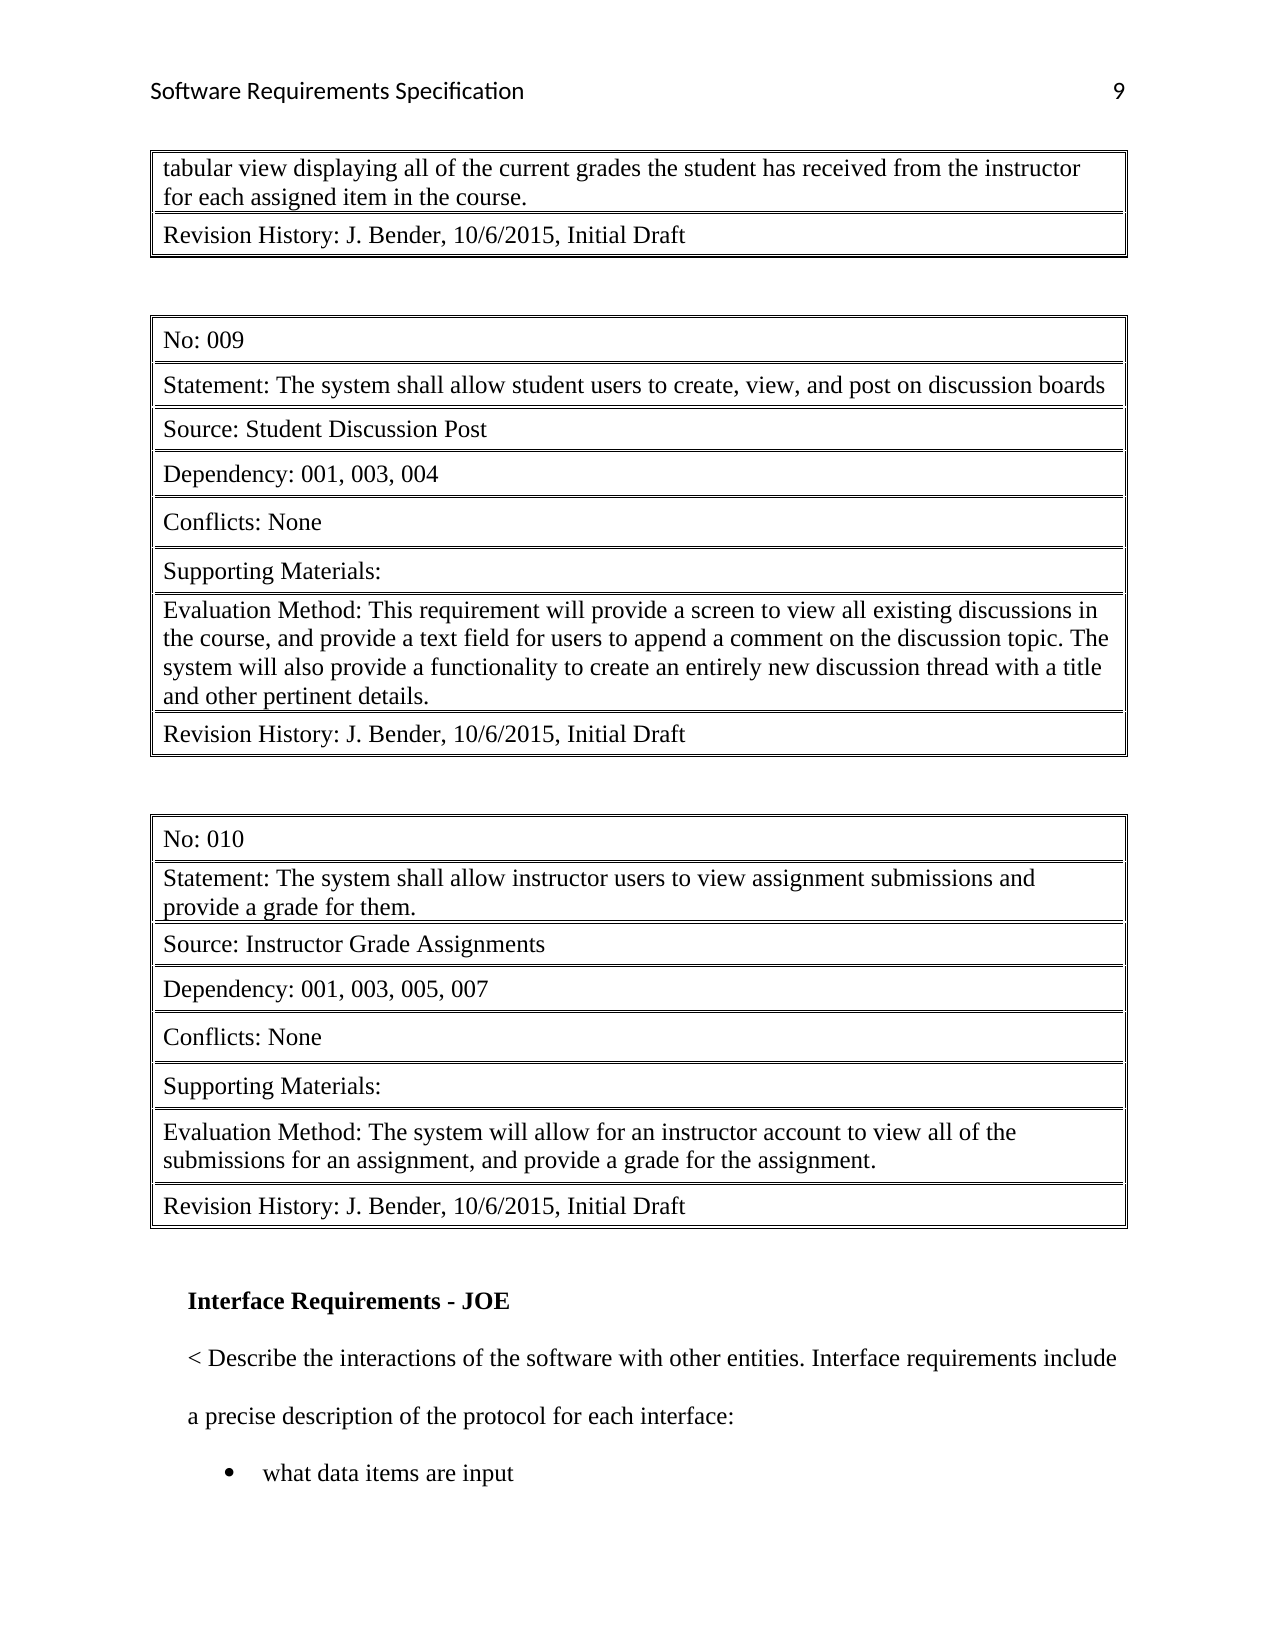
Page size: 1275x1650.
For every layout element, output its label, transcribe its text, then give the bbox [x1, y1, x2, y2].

table_cell Evaluation Method: The system will allow for an instructor account to view all of the submissions for an assignment, and provide a grade for the assignment. [153, 1107, 1125, 1182]
table_cell Source: Instructor Grade Assignments [152, 920, 1127, 964]
table_cell Revision History: J. Bender, 10/6/2015, Initial Draft [153, 1182, 1125, 1225]
table_cell Conflicts: None [153, 495, 1125, 546]
table_cell Statement: The system shall allow instructor users to view assignment submissions and provide a grade for them. [153, 860, 1125, 920]
table_cell Supporting Materials: [152, 546, 1127, 592]
table_cell Revision History: J. Bender, 10/6/2015, Initial Draft [153, 211, 1125, 254]
text < Describe the interactions of the software with other entities. Interface requirements include a precise description of the protocol for each interface: [187, 1343, 1125, 1430]
list what data items are input [225, 1458, 1125, 1487]
table_cell Source: Student Discussion Post [152, 405, 1127, 449]
table_cell Dependency: 001, 003, 004 [152, 449, 1127, 495]
table_header No: 010 [153, 817, 1125, 860]
table_cell Revision History: J. Bender, 10/6/2015, Initial Draft [153, 710, 1125, 753]
table_cell Supporting Materials: [152, 1061, 1127, 1107]
table_cell Conflicts: None [153, 1010, 1125, 1061]
table_cell Evaluation Method: This requirement will provide a screen to view all existing discussions in the course, and provide a text field for users to append a comment on the discussion topic. The system will also provide a functionality to create an entirely new discussion thread with a title and other pertinent details. [153, 592, 1125, 710]
table_cell Statement: The system shall allow student users to create, view, and post on discussion boards [153, 361, 1125, 405]
table_cell Dependency: 001, 003, 005, 007 [152, 964, 1127, 1010]
text Interface Requirements - JOE [187, 1286, 1125, 1315]
table_header No: 009 [153, 318, 1125, 361]
